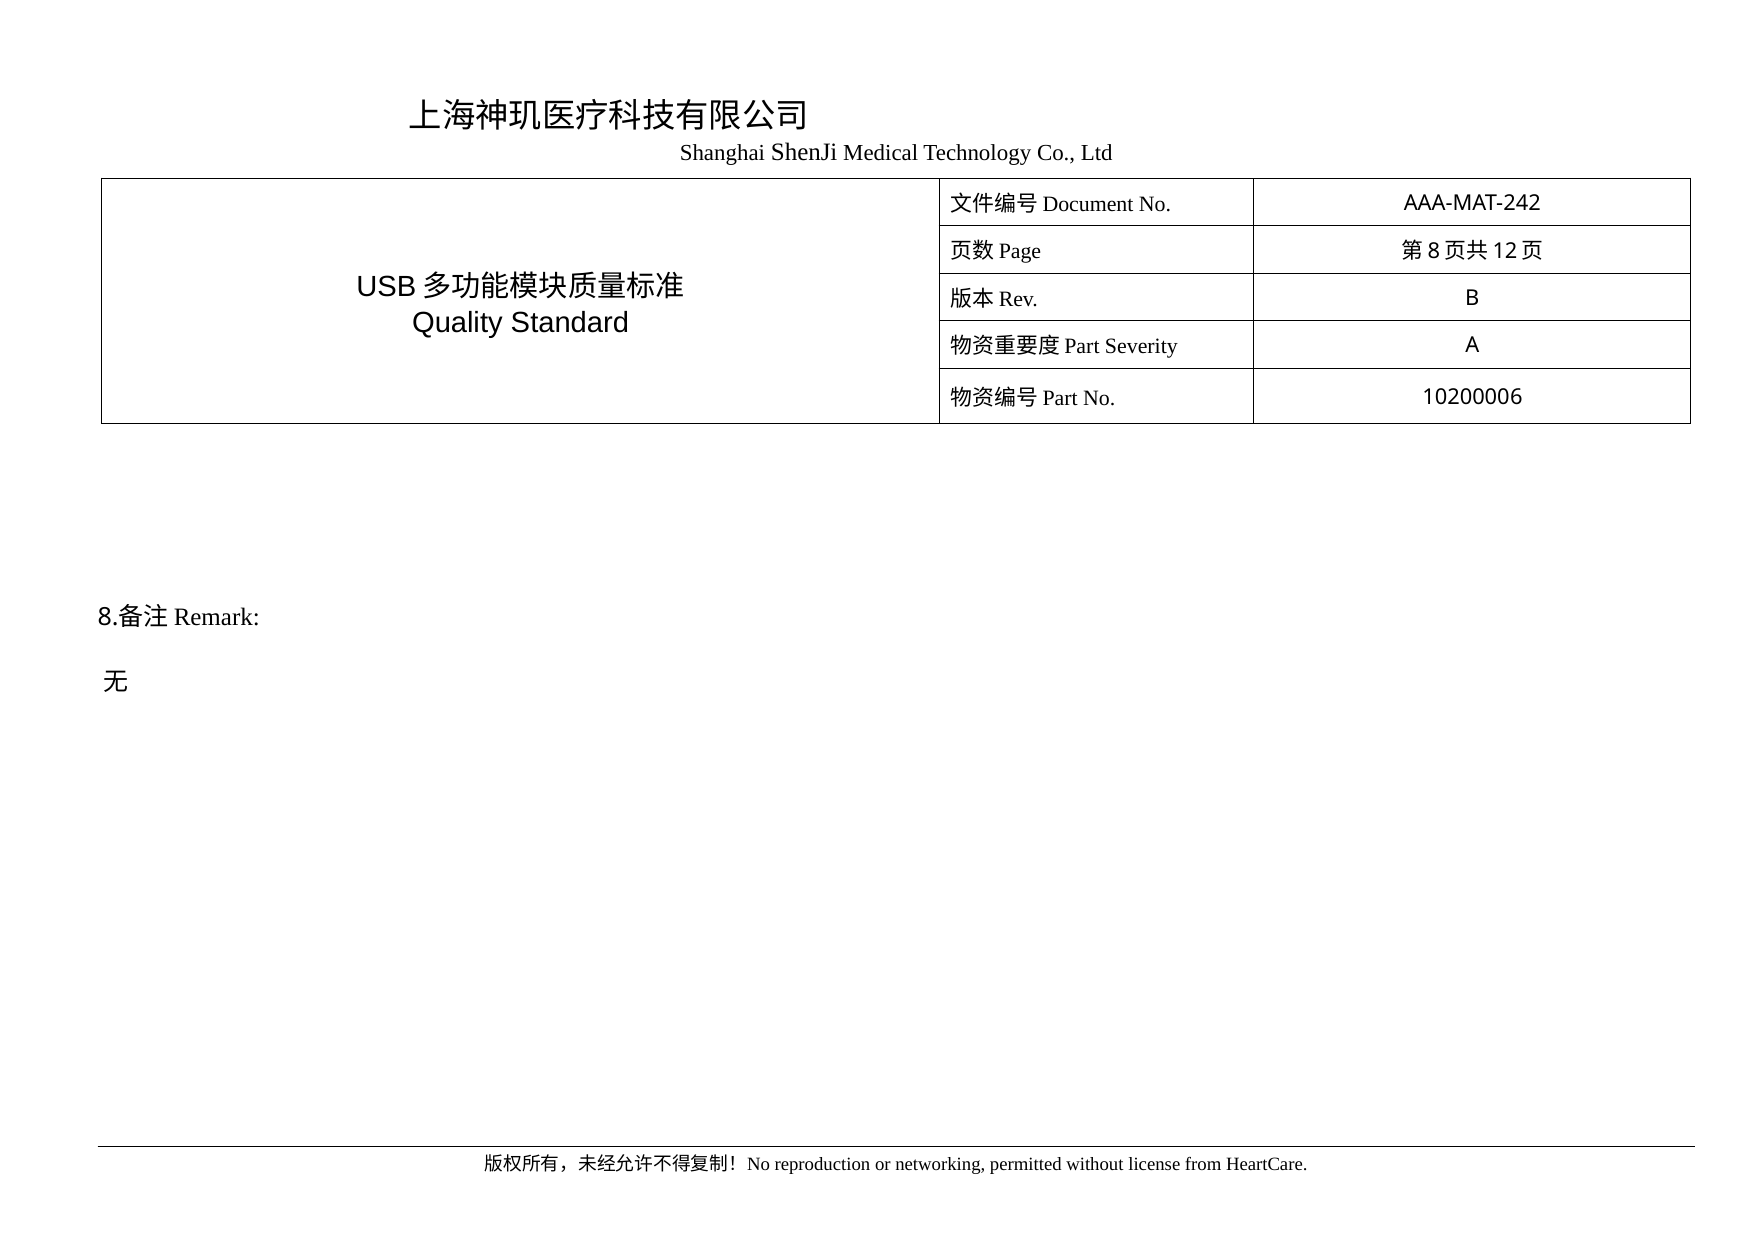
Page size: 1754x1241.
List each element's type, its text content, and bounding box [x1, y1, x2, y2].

list 8.备注Remark: [97, 582, 1681, 647]
list 无 [97, 647, 1681, 712]
